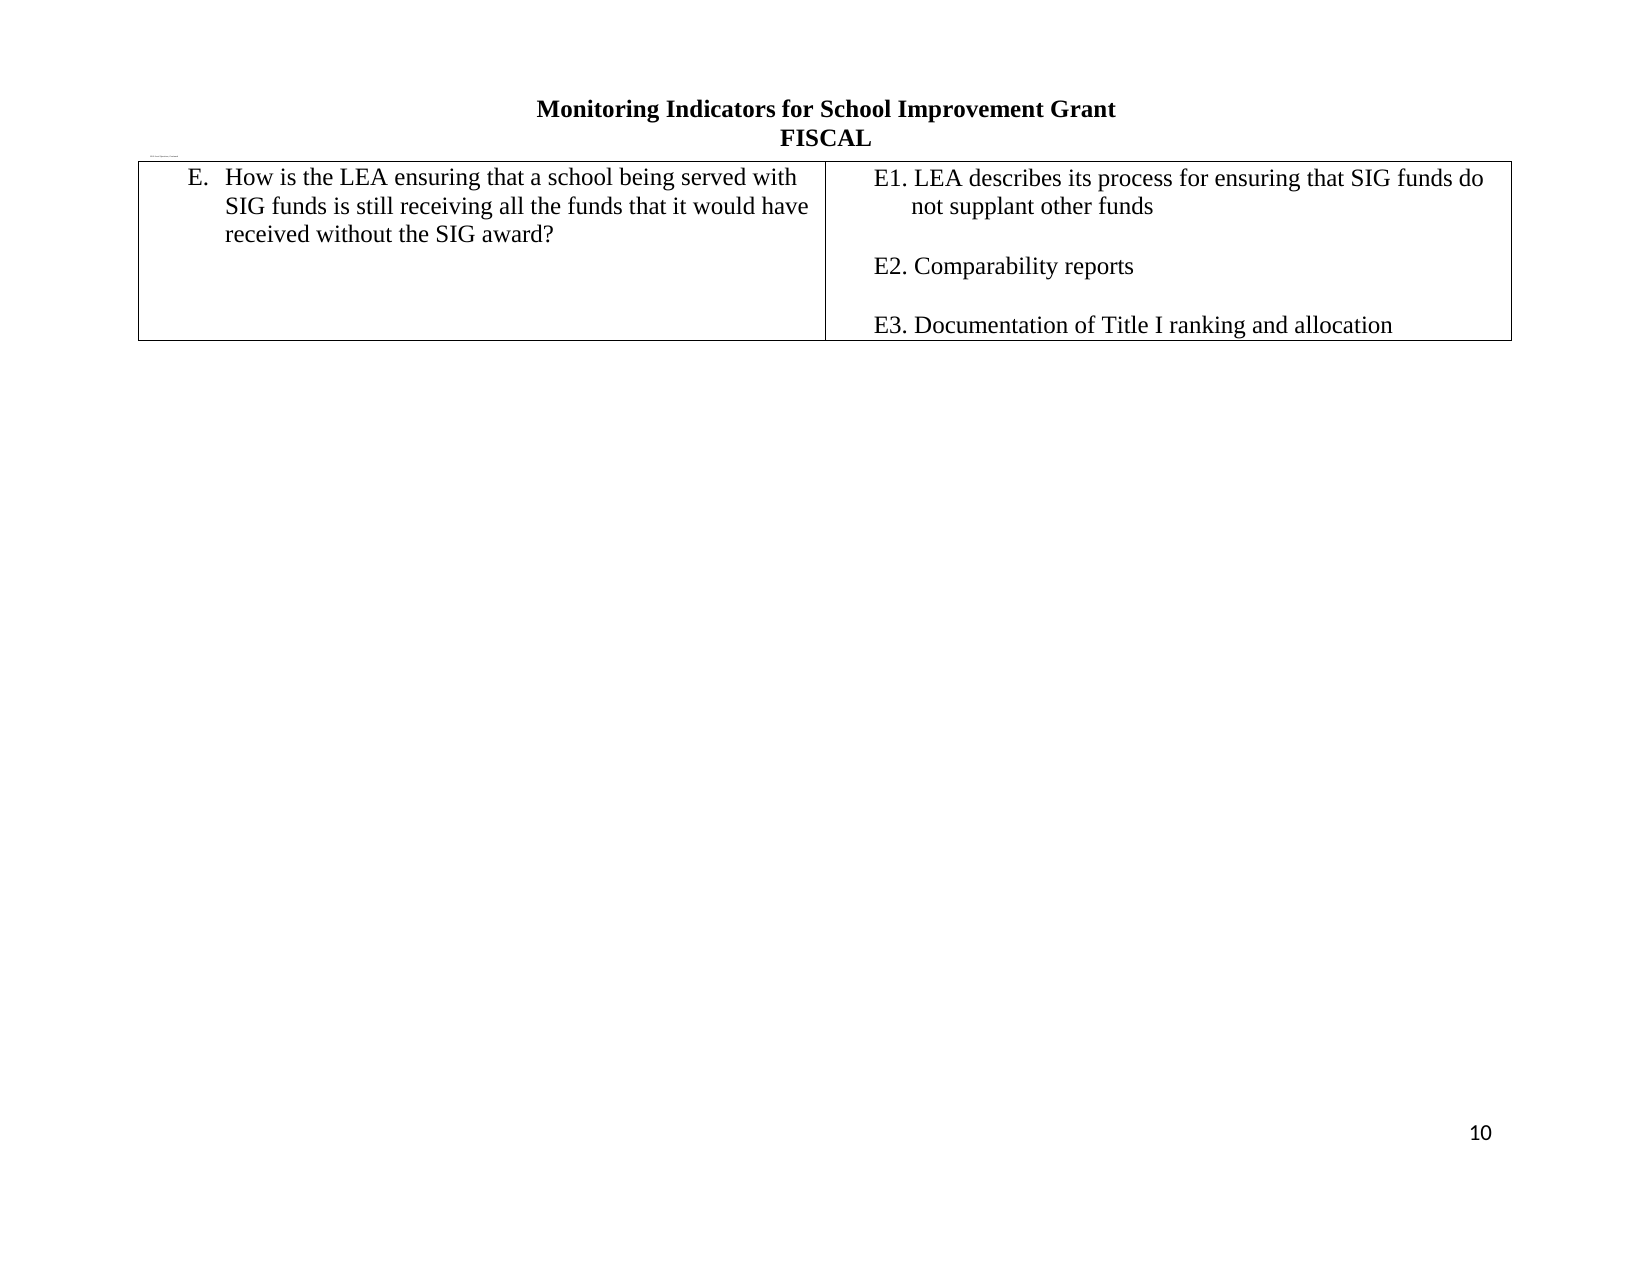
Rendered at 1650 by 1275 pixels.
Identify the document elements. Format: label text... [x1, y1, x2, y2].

text E1. LEA describes its process for ensuring that SIG funds do not supplant other funds [874, 163, 1488, 220]
text E. How is the LEA ensuring that a school being served with SIG funds is still receiving all the funds that it would have received without the SIG award? [187, 163, 815, 248]
text E2. Comparability reports [874, 251, 1494, 279]
text E3. Documentation of Title I ranking and allocation [874, 310, 1494, 339]
